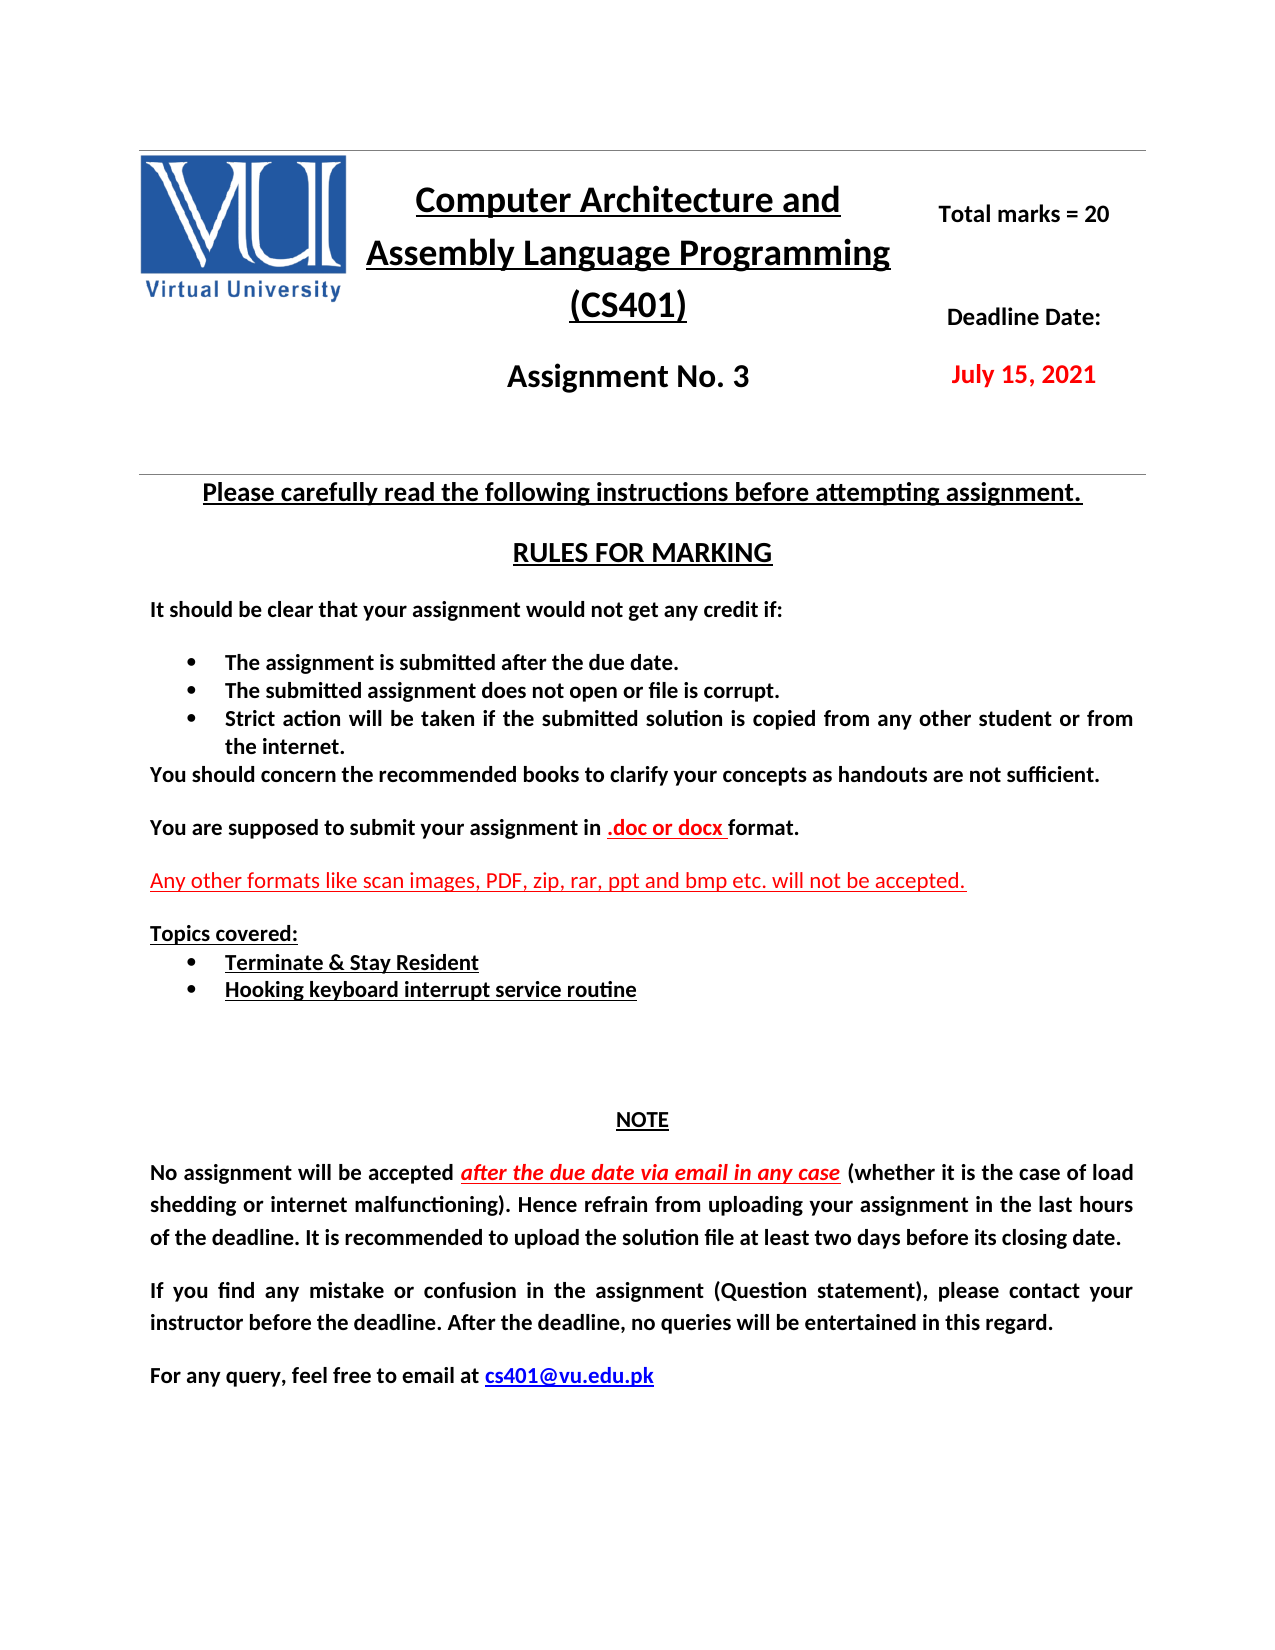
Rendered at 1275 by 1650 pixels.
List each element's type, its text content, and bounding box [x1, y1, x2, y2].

table_cell Please carefully read the following instructions before attempting assignment. RULES FOR MARKING It should be clear that your assignment would not get any credit if: The assignment is submitted after the due date. The submitted assignment does not open or file is corrupt. Strict action will be taken if the submitted solution is copied from any other student or from the internet. You should concern the recommended books to clarify your concepts as handouts are not sufficient. You are supposed to submit your assignment in .doc or docx format. Any other formats like scan images, PDF, zip, rar, ppt and bmp etc. will not be accepted. Topics covered: Terminate & Stay Resident Hooking keyboard interrupt service routine [139, 475, 1146, 1105]
table_header Computer Architecture and Assembly Language Programming (CS401) Assignment No. 3 [354, 151, 902, 474]
table_cell NOTE No assignment will be accepted after the due date via email in any case (whether it is the case of load shedding or internet malfunctioning). Hence refrain from uploading your assignment in the last hours of the deadline. It is recommended to upload the solution file at least two days before its closing date. If you find any mistake or confusion in the assignment (Question statement), please contact your instructor before the deadline. After the deadline, no queries will be entertained in this regard. For any query, feel free to email at cs401@vu.edu.pk [139, 1105, 1146, 1414]
table_header Total marks = 20 Deadline Date: July 15, 2021 [902, 151, 1146, 474]
table_header [139, 151, 354, 474]
